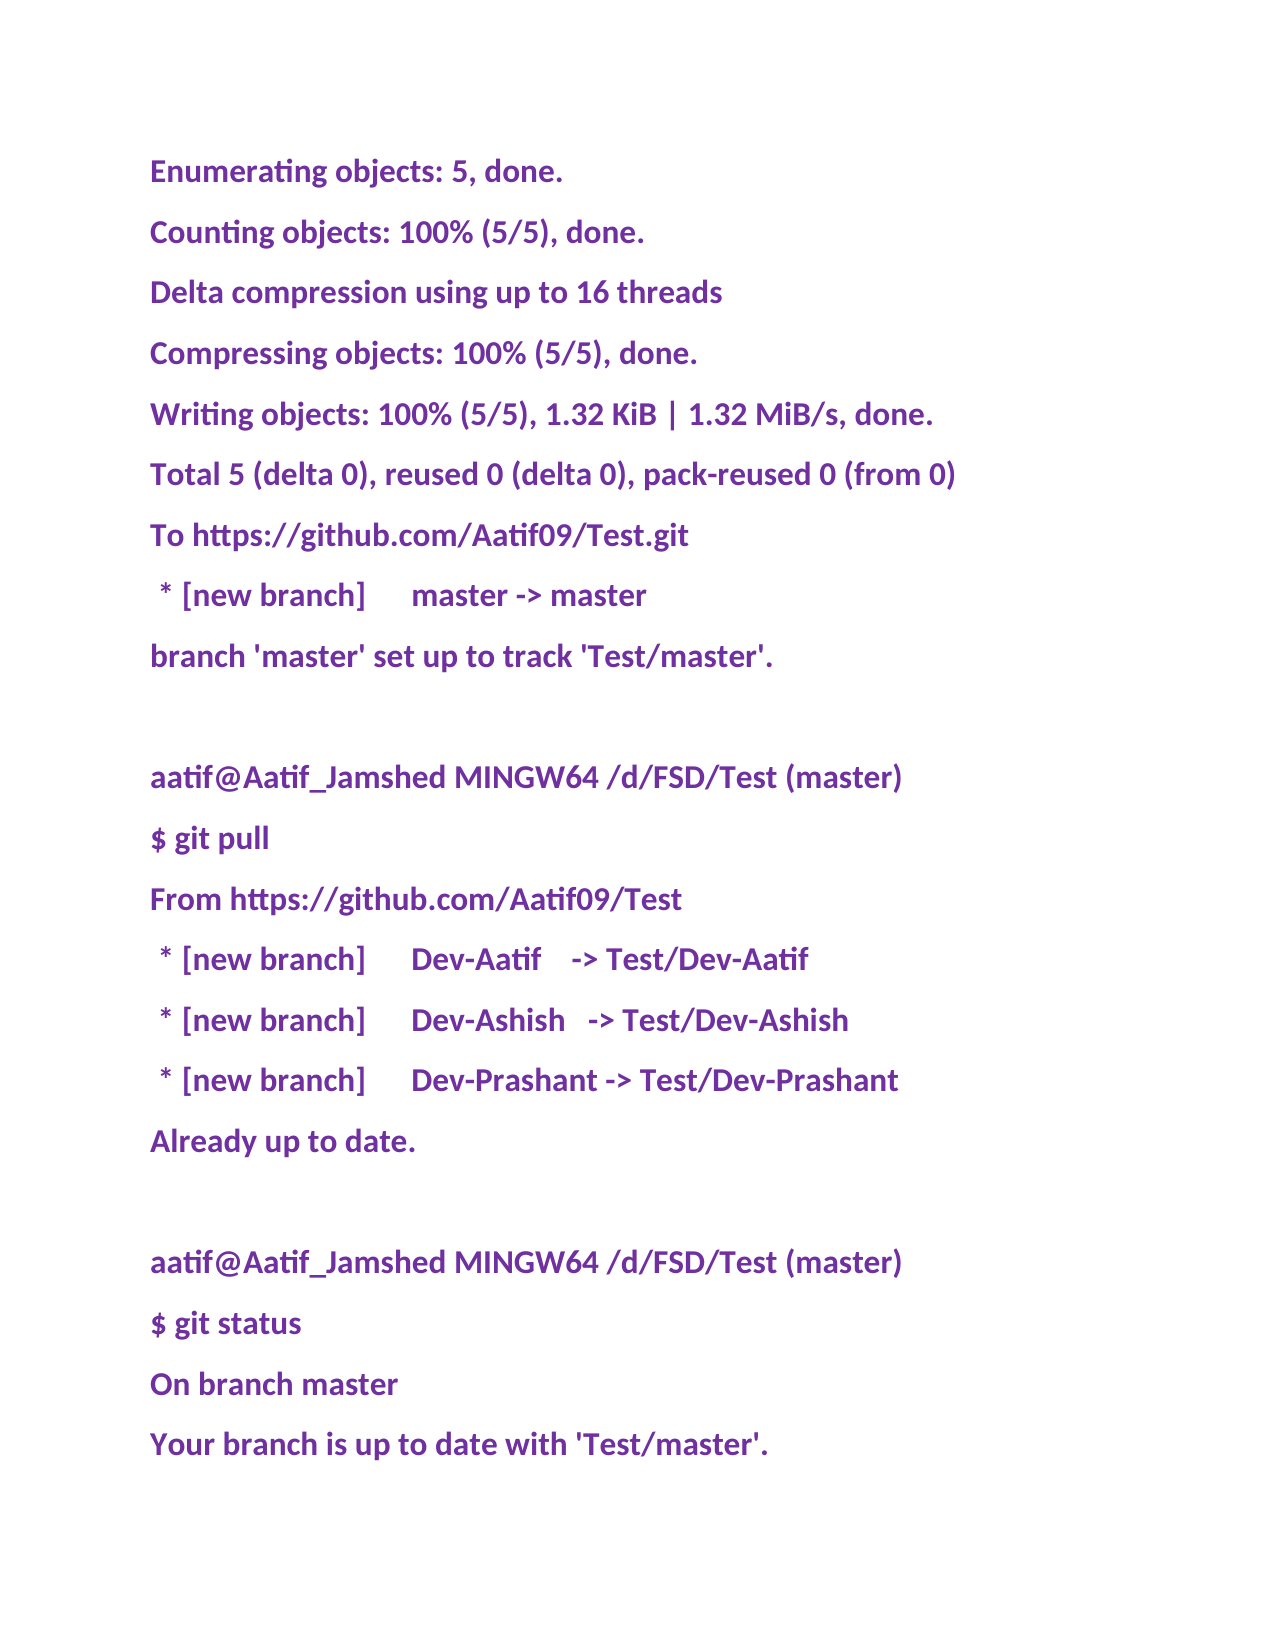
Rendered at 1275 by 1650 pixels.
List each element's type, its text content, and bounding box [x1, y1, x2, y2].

text Writing objects: 100% (5/5), 1.32 KiB | 1.32 MiB/s, done. [150, 392, 1125, 433]
text * [new branch] Dev-Ashish -> Test/Dev-Ashish [150, 999, 1125, 1039]
text Counting objects: 100% (5/5), done. [150, 211, 1125, 251]
text aatif@Aatif_Jamshed MINGW64 /d/FSD/Test (master) [150, 1241, 1125, 1282]
text * [new branch] master -> master [150, 574, 1125, 615]
text branch 'master' set up to track 'Test/master'. [150, 635, 1125, 676]
text Already up to date. [150, 1120, 1125, 1161]
text aatif@Aatif_Jamshed MINGW64 /d/FSD/Test (master) [150, 756, 1125, 797]
text Enumerating objects: 5, done. [150, 150, 1125, 191]
text To https://github.com/Aatif09/Test.git [150, 514, 1125, 554]
text From https://github.com/Aatif09/Test [150, 877, 1125, 918]
text Compressing objects: 100% (5/5), done. [150, 332, 1125, 373]
text $ git status [150, 1302, 1125, 1343]
text * [new branch] Dev-Prashant -> Test/Dev-Prashant [150, 1059, 1125, 1100]
text $ git pull [150, 817, 1125, 858]
text Your branch is up to date with 'Test/master'. [150, 1423, 1125, 1464]
text Delta compression using up to 16 threads [150, 271, 1125, 312]
text Total 5 (delta 0), reused 0 (delta 0), pack-reused 0 (from 0) [150, 453, 1125, 494]
text * [new branch] Dev-Aatif -> Test/Dev-Aatif [150, 938, 1125, 979]
text On branch master [150, 1362, 1125, 1403]
